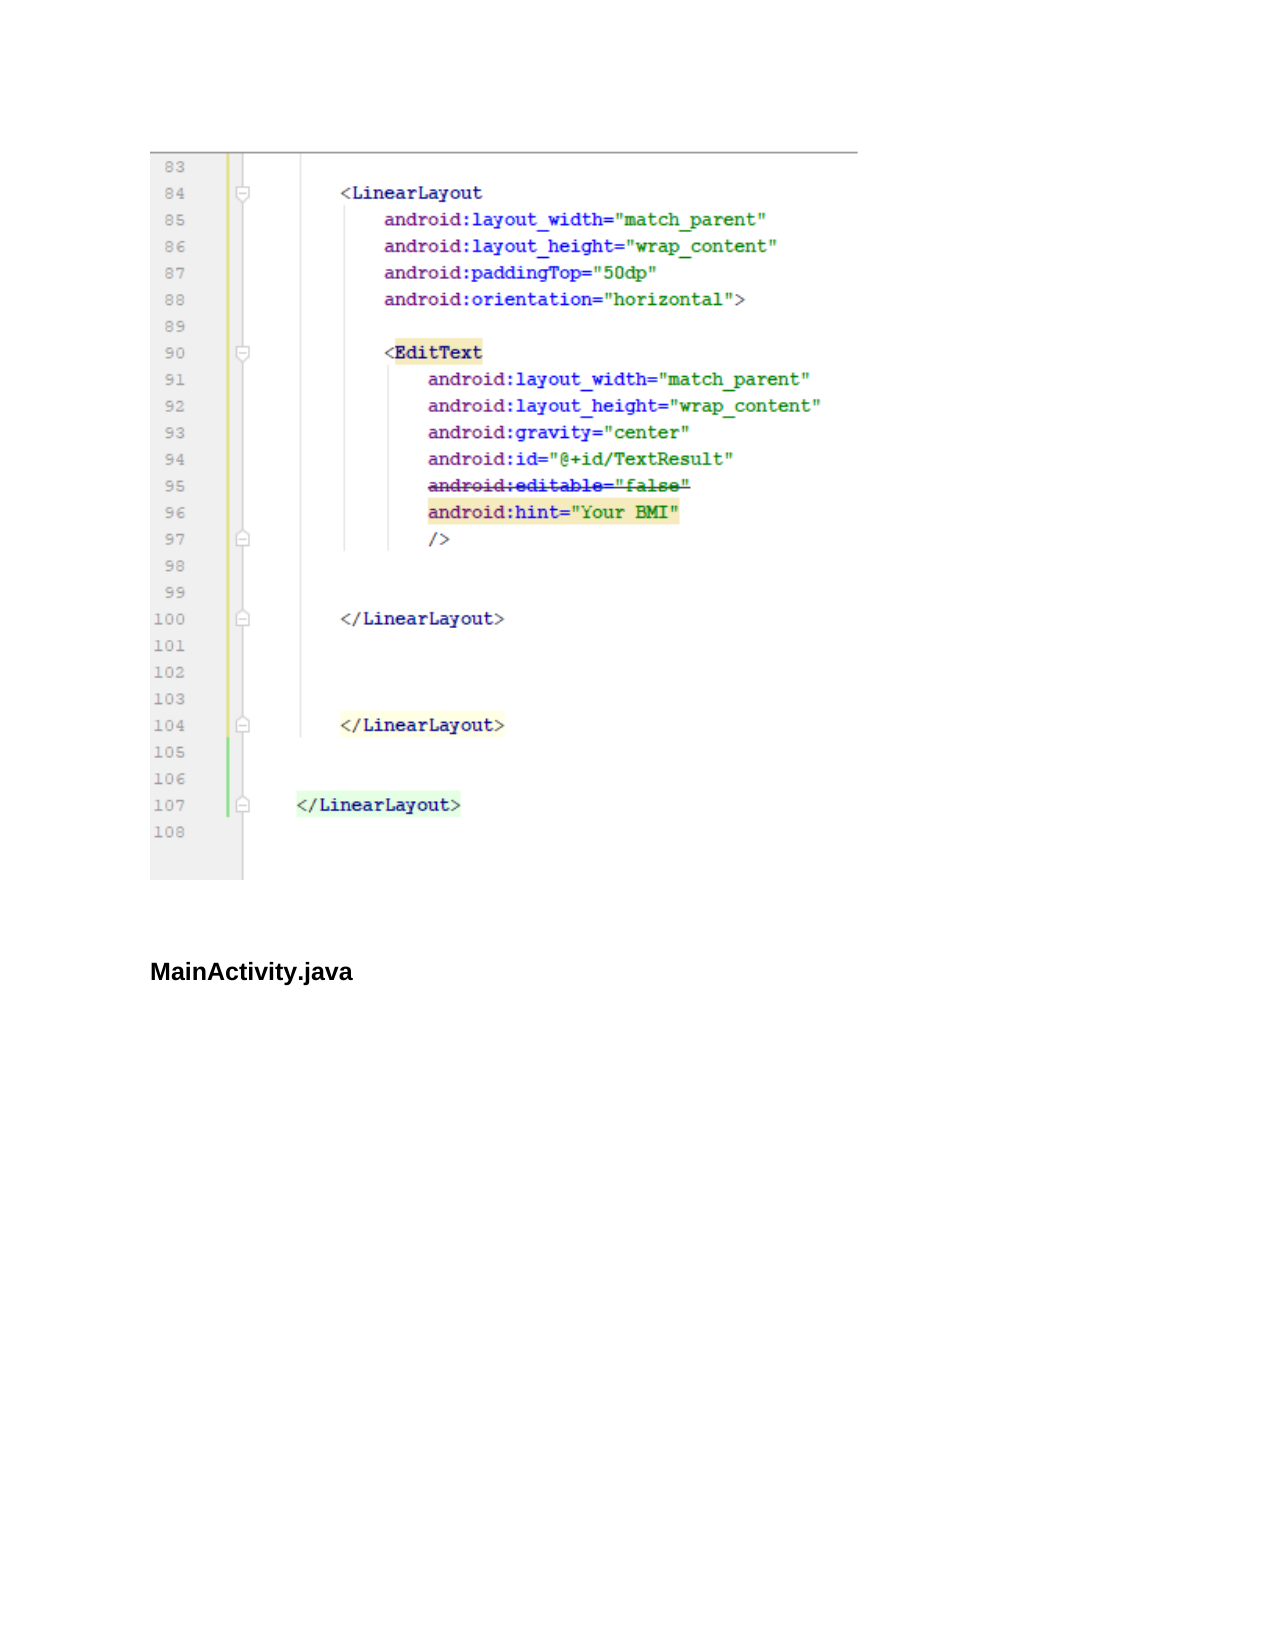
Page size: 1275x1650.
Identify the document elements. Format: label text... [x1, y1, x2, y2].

text MainActivity.java [150, 957, 1125, 985]
picture [150, 150, 858, 880]
